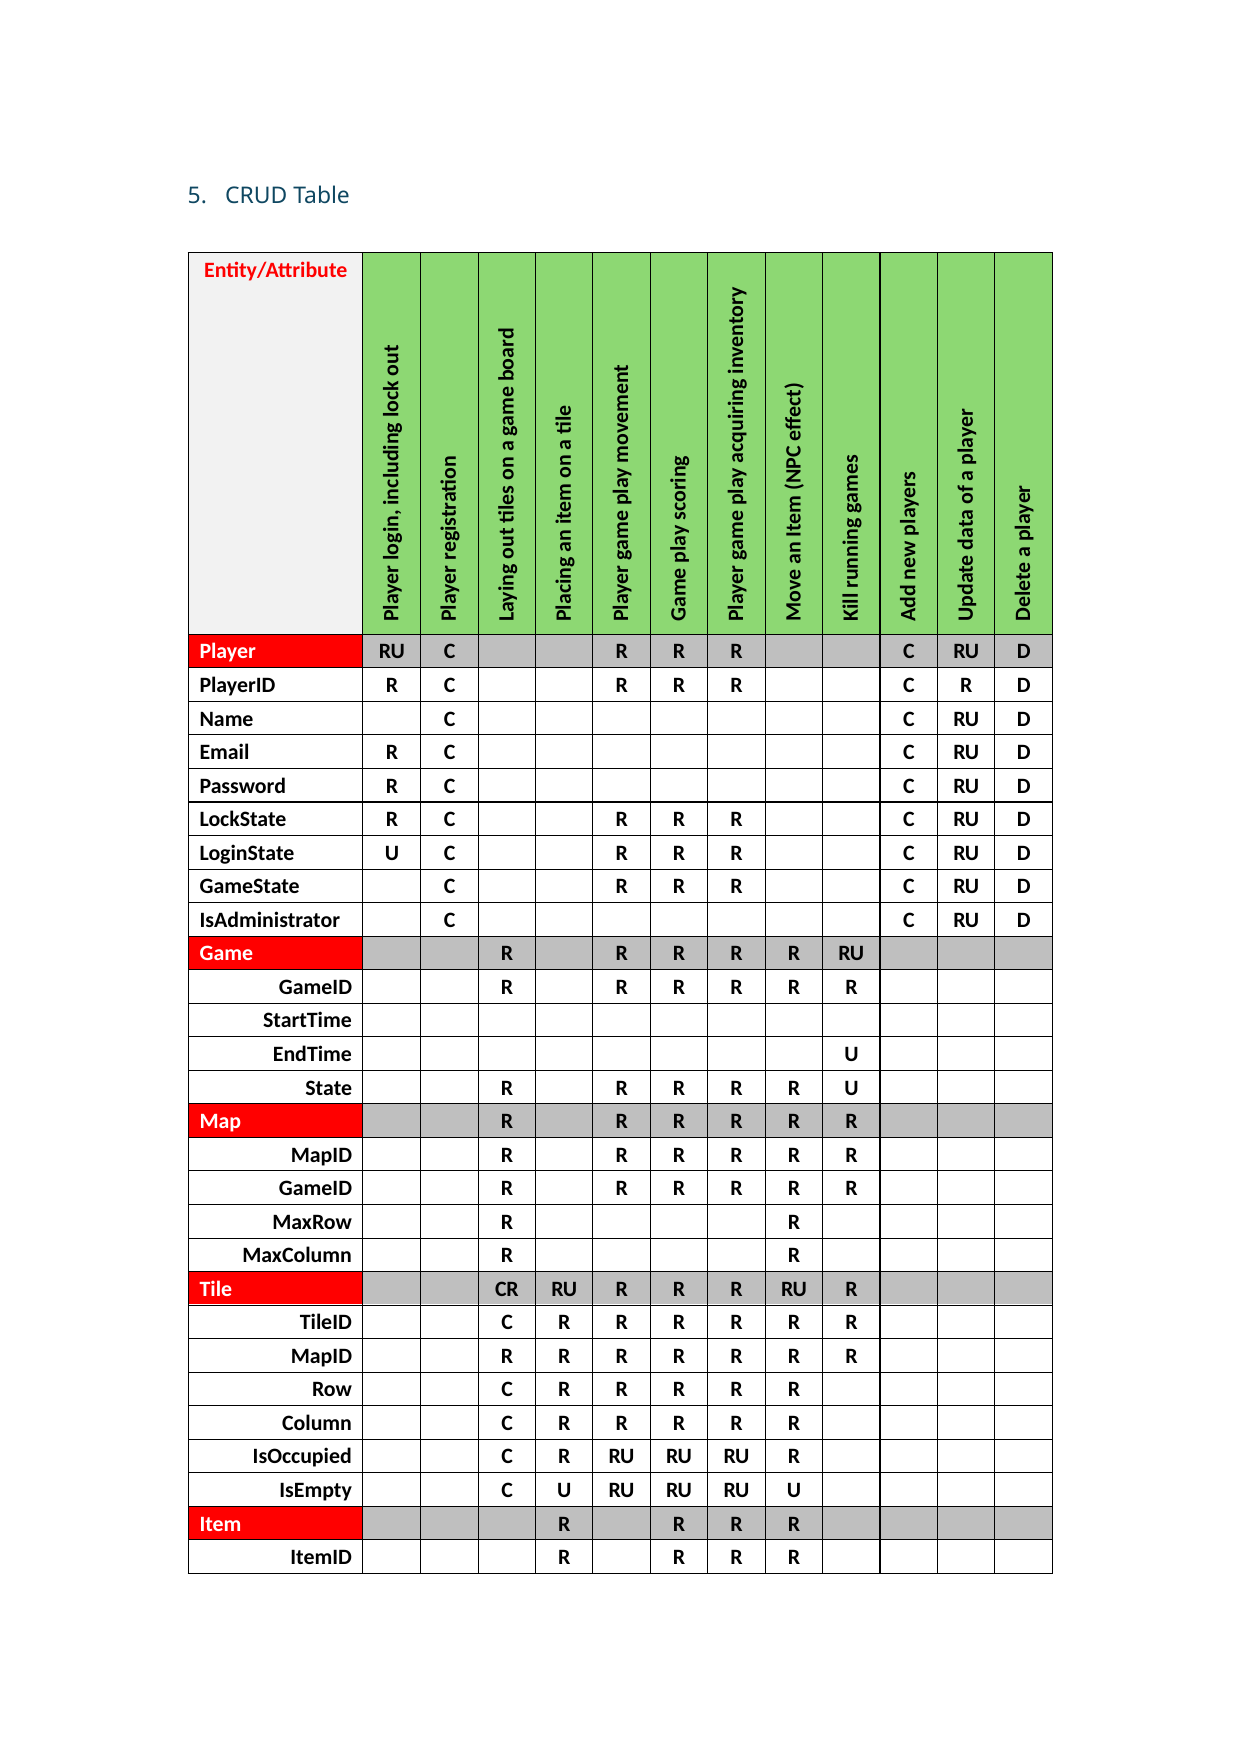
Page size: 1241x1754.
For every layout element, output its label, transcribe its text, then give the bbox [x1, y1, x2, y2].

table_cell [651, 1004, 707, 1036]
table_cell [536, 836, 592, 868]
table_cell [823, 1373, 879, 1405]
table_cell [938, 970, 994, 1003]
table_cell [881, 937, 937, 969]
table_cell [881, 1540, 937, 1573]
table_cell U [766, 1473, 822, 1506]
table_cell D [995, 668, 1052, 701]
table_cell R [593, 836, 650, 868]
table_cell R [651, 635, 707, 667]
table_cell C [421, 903, 478, 936]
table_cell [823, 903, 879, 936]
table_cell R [479, 1071, 535, 1103]
table_cell C [421, 836, 478, 868]
table_cell [823, 803, 879, 835]
table_cell [995, 970, 1052, 1003]
table_cell [421, 1272, 478, 1304]
table_cell C [881, 836, 937, 868]
table_cell GameState [189, 870, 362, 902]
table_cell [421, 970, 478, 1003]
table_cell [995, 1339, 1052, 1372]
table_cell C [421, 769, 478, 801]
table_cell [363, 1071, 420, 1103]
table_cell [995, 1138, 1052, 1170]
table_cell [363, 937, 420, 969]
table_cell LockState [189, 803, 362, 835]
table_cell [938, 1138, 994, 1170]
table_cell C [421, 803, 478, 835]
table_cell R [651, 1171, 707, 1204]
table_cell [823, 635, 879, 667]
table_cell R [766, 1406, 822, 1439]
table_cell R [651, 1306, 707, 1338]
table_cell [363, 1104, 420, 1137]
table_cell [938, 1540, 994, 1573]
table_cell R [536, 1440, 592, 1472]
table_cell [881, 1205, 937, 1237]
table_cell RU [823, 937, 879, 969]
table_cell [421, 1540, 478, 1573]
table_cell R [593, 1104, 650, 1137]
table_cell RU [938, 702, 994, 734]
table_cell [995, 1037, 1052, 1070]
table_cell R [479, 970, 535, 1003]
table_cell R [651, 836, 707, 868]
table_cell [479, 702, 535, 734]
table_cell [881, 1473, 937, 1506]
table_cell [479, 836, 535, 868]
table_cell [593, 1507, 650, 1539]
table_cell [421, 1440, 478, 1472]
table_cell R [479, 937, 535, 969]
table_cell [766, 769, 822, 801]
table_cell R [708, 1071, 765, 1103]
table_cell [479, 668, 535, 701]
table_cell Tile [189, 1272, 362, 1304]
table_cell R [593, 1406, 650, 1439]
table_cell PlayerID [189, 668, 362, 701]
table_cell [536, 635, 592, 667]
table_cell R [766, 970, 822, 1003]
table_cell R [823, 1138, 879, 1170]
table_cell [363, 1507, 420, 1539]
table_cell [881, 1037, 937, 1070]
table_cell [363, 1540, 420, 1573]
table_cell R [651, 1540, 707, 1573]
table_cell R [651, 668, 707, 701]
table_cell [363, 1205, 420, 1237]
table_cell R [823, 1104, 879, 1137]
table_cell RU [651, 1473, 707, 1506]
table_cell R [766, 1205, 822, 1237]
table_cell R [708, 1339, 765, 1372]
table_cell [938, 1205, 994, 1237]
table_cell [766, 735, 822, 768]
table_header Player registration [421, 253, 478, 634]
table_cell [421, 1205, 478, 1237]
table_cell R [766, 1306, 822, 1338]
table_cell [938, 1037, 994, 1070]
table_cell [766, 903, 822, 936]
table_cell R [593, 870, 650, 902]
table_cell R [536, 1339, 592, 1372]
table_cell [363, 1339, 420, 1372]
table_cell U [823, 1037, 879, 1070]
table_cell C [421, 702, 478, 734]
table_cell [708, 769, 765, 801]
table_cell [421, 1171, 478, 1204]
table_cell RU [938, 836, 994, 868]
table_cell [479, 769, 535, 801]
table_cell C [881, 635, 937, 667]
table_cell [363, 1171, 420, 1204]
table_cell Name [189, 702, 362, 734]
table_cell TileID [189, 1306, 362, 1338]
table_cell [823, 870, 879, 902]
table_cell D [995, 769, 1052, 801]
table_cell R [651, 1138, 707, 1170]
table_cell [421, 1104, 478, 1137]
table_cell [881, 1104, 937, 1137]
table_cell [995, 1071, 1052, 1103]
table_cell MaxRow [189, 1205, 362, 1237]
table_cell RU [708, 1473, 765, 1506]
table_cell IsAdministrator [189, 903, 362, 936]
table_cell [479, 635, 535, 667]
table_cell C [881, 870, 937, 902]
table_cell R [651, 803, 707, 835]
table_cell R [708, 870, 765, 902]
table_cell [766, 1004, 822, 1036]
table_cell [881, 1339, 937, 1372]
table_cell [363, 1239, 420, 1271]
table_header Move an Item (NPC effect) [766, 253, 822, 634]
table_cell [536, 1071, 592, 1103]
table_cell MapID [189, 1138, 362, 1170]
table_cell [938, 1004, 994, 1036]
table_cell [536, 1239, 592, 1271]
table_cell [651, 1037, 707, 1070]
table_cell R [536, 1507, 592, 1539]
table_cell [938, 1239, 994, 1271]
table_cell R [593, 1339, 650, 1372]
table_header Game play scoring [651, 253, 707, 634]
table_cell RU [593, 1473, 650, 1506]
table_cell R [593, 1306, 650, 1338]
table_cell R [651, 1071, 707, 1103]
table_cell R [823, 1171, 879, 1204]
table_cell R [593, 1138, 650, 1170]
table_cell R [479, 1239, 535, 1271]
table_cell R [766, 1071, 822, 1103]
table_cell [881, 1272, 937, 1304]
table_cell [593, 1004, 650, 1036]
table_cell R [766, 1440, 822, 1472]
table_cell [995, 1406, 1052, 1439]
table_cell [363, 1272, 420, 1304]
table_cell [823, 1239, 879, 1271]
table_header Add new players [881, 253, 937, 634]
table_cell R [651, 1104, 707, 1137]
table_cell [766, 803, 822, 835]
table_cell Map [189, 1104, 362, 1137]
table_cell R [708, 1406, 765, 1439]
table_cell [536, 870, 592, 902]
table_cell D [995, 735, 1052, 768]
table_cell [823, 735, 879, 768]
table_cell [479, 1540, 535, 1573]
table_cell D [995, 836, 1052, 868]
table_cell RU [938, 769, 994, 801]
table_cell R [363, 803, 420, 835]
table_cell [479, 1004, 535, 1036]
table_cell [363, 1004, 420, 1036]
table_cell [536, 803, 592, 835]
table_cell R [479, 1138, 535, 1170]
table_cell [995, 1373, 1052, 1405]
table_cell U [823, 1071, 879, 1103]
table_cell MaxColumn [189, 1239, 362, 1271]
table_cell [938, 1373, 994, 1405]
table_cell C [881, 769, 937, 801]
table_cell R [708, 1373, 765, 1405]
table_cell [938, 1171, 994, 1204]
table_cell [593, 903, 650, 936]
table_cell D [995, 803, 1052, 835]
table_cell R [766, 1507, 822, 1539]
table_cell R [536, 1373, 592, 1405]
table_cell R [593, 970, 650, 1003]
table_cell R [766, 1138, 822, 1170]
table_cell [823, 1205, 879, 1237]
table_cell [881, 1071, 937, 1103]
table_cell C [479, 1306, 535, 1338]
table_cell [823, 1507, 879, 1539]
table_cell [651, 1239, 707, 1271]
table_cell R [651, 1507, 707, 1539]
table_cell [536, 1138, 592, 1170]
table_cell D [995, 870, 1052, 902]
table_cell [363, 1406, 420, 1439]
table_cell R [651, 970, 707, 1003]
table_cell [536, 1205, 592, 1237]
table_cell GameID [189, 970, 362, 1003]
table_cell R [593, 668, 650, 701]
table_cell [938, 1440, 994, 1472]
table_cell [363, 903, 420, 936]
table_cell R [708, 635, 765, 667]
table_cell [363, 970, 420, 1003]
table_cell [536, 735, 592, 768]
table_cell R [708, 668, 765, 701]
table_cell C [421, 735, 478, 768]
table_cell [536, 1104, 592, 1137]
table_cell RU [708, 1440, 765, 1472]
table_cell [995, 1440, 1052, 1472]
table_header Player game play acquiring inventory [708, 253, 765, 634]
table_cell R [593, 1272, 650, 1304]
table_cell [363, 1373, 420, 1405]
table_cell U [363, 836, 420, 868]
table_cell RU [938, 803, 994, 835]
table_cell Row [189, 1373, 362, 1405]
table_cell D [995, 635, 1052, 667]
table_cell R [593, 1373, 650, 1405]
table_cell IsEmpty [189, 1473, 362, 1506]
table_cell [651, 1205, 707, 1237]
table_cell R [766, 1239, 822, 1271]
table_cell [938, 1339, 994, 1372]
table_cell [823, 1406, 879, 1439]
table_cell RU [536, 1272, 592, 1304]
table_cell [995, 1306, 1052, 1338]
table_cell R [708, 836, 765, 868]
table_cell C [479, 1473, 535, 1506]
table_cell [938, 1071, 994, 1103]
table_cell [938, 1104, 994, 1137]
table_cell C [881, 903, 937, 936]
table_cell [766, 668, 822, 701]
table_cell [995, 1239, 1052, 1271]
table_cell [593, 1205, 650, 1237]
table_cell RU [938, 903, 994, 936]
table_cell GameID [189, 1171, 362, 1204]
table_cell R [708, 1171, 765, 1204]
table_header Laying out tiles on a game board [479, 253, 535, 634]
table_cell [363, 1306, 420, 1338]
table_cell State [189, 1071, 362, 1103]
table_cell R [651, 1406, 707, 1439]
table_cell [823, 1004, 879, 1036]
table_header Player login, including lock out [363, 253, 420, 634]
table_cell C [421, 635, 478, 667]
table_cell R [938, 668, 994, 701]
table_cell [363, 702, 420, 734]
table_cell [536, 1004, 592, 1036]
table_cell [708, 735, 765, 768]
table_cell [421, 937, 478, 969]
table_cell [363, 870, 420, 902]
table_cell [363, 1138, 420, 1170]
table_cell [881, 1239, 937, 1271]
table_cell [421, 1406, 478, 1439]
table_cell RU [593, 1440, 650, 1472]
table_cell [421, 1473, 478, 1506]
table_cell [881, 1171, 937, 1204]
table_cell [766, 836, 822, 868]
table_cell [363, 1440, 420, 1472]
table_cell [421, 1507, 478, 1539]
table_cell C [881, 735, 937, 768]
table_cell [995, 1104, 1052, 1137]
table_cell Column [189, 1406, 362, 1439]
table_cell R [363, 668, 420, 701]
table_cell RU [363, 635, 420, 667]
table_cell [881, 1004, 937, 1036]
table_cell RU [938, 635, 994, 667]
table_cell [479, 903, 535, 936]
table_cell R [708, 1104, 765, 1137]
table_cell R [766, 937, 822, 969]
table_cell [479, 803, 535, 835]
table_cell R [708, 1272, 765, 1304]
table_cell [479, 735, 535, 768]
table_header Delete a player [995, 253, 1052, 634]
table_cell [421, 1037, 478, 1070]
table_cell R [479, 1205, 535, 1237]
table_cell [881, 1406, 937, 1439]
table_cell [881, 1306, 937, 1338]
table_cell R [708, 1540, 765, 1573]
table_cell R [823, 1306, 879, 1338]
table_cell D [995, 903, 1052, 936]
table_cell [938, 937, 994, 969]
table_cell R [823, 970, 879, 1003]
table_cell R [651, 870, 707, 902]
table_cell R [766, 1171, 822, 1204]
table_cell C [881, 803, 937, 835]
table_cell [995, 1171, 1052, 1204]
table_cell [938, 1507, 994, 1539]
table_cell [708, 903, 765, 936]
table_cell C [421, 668, 478, 701]
table_cell [995, 1205, 1052, 1237]
table_cell RU [938, 870, 994, 902]
table_cell [593, 1540, 650, 1573]
table_cell [536, 970, 592, 1003]
table_cell Game [189, 937, 362, 969]
table_cell R [708, 937, 765, 969]
table_cell R [708, 1306, 765, 1338]
table_cell [651, 702, 707, 734]
table_cell C [479, 1440, 535, 1472]
table_cell [766, 1037, 822, 1070]
table_cell [421, 1138, 478, 1170]
table_cell RU [651, 1440, 707, 1472]
table_cell R [651, 937, 707, 969]
table_cell [421, 1339, 478, 1372]
table_cell [593, 1037, 650, 1070]
table_cell R [536, 1540, 592, 1573]
table_cell [708, 1205, 765, 1237]
table_cell D [995, 702, 1052, 734]
table_cell [823, 702, 879, 734]
table_cell [881, 1138, 937, 1170]
table_header Update data of a player [938, 253, 994, 634]
table_cell [708, 1004, 765, 1036]
table_cell [651, 903, 707, 936]
table_cell [479, 870, 535, 902]
table_cell [995, 1507, 1052, 1539]
table_cell [823, 668, 879, 701]
table_cell [995, 937, 1052, 969]
table_cell R [651, 1339, 707, 1372]
table_cell [536, 702, 592, 734]
table_cell StartTime [189, 1004, 362, 1036]
table_cell R [823, 1272, 879, 1304]
table_cell R [593, 937, 650, 969]
table_cell R [708, 970, 765, 1003]
table_cell [881, 1373, 937, 1405]
table_cell U [536, 1473, 592, 1506]
table_cell [479, 1507, 535, 1539]
table_cell [881, 1440, 937, 1472]
table_cell R [363, 735, 420, 768]
table_cell [593, 702, 650, 734]
table_cell R [536, 1406, 592, 1439]
table_cell R [708, 1138, 765, 1170]
table_cell C [479, 1406, 535, 1439]
table_cell C [479, 1373, 535, 1405]
table_cell [593, 1239, 650, 1271]
table_header Player game play movement [593, 253, 650, 634]
table_cell [363, 1473, 420, 1506]
table_cell EndTime [189, 1037, 362, 1070]
table_cell R [363, 769, 420, 801]
table_cell [708, 702, 765, 734]
table_cell [708, 1239, 765, 1271]
table_cell MapID [189, 1339, 362, 1372]
table_cell [881, 1507, 937, 1539]
table_cell C [881, 668, 937, 701]
table_cell [938, 1306, 994, 1338]
table_cell [995, 1540, 1052, 1573]
table_cell [995, 1473, 1052, 1506]
table_cell R [766, 1373, 822, 1405]
table_cell [421, 1004, 478, 1036]
table_cell R [651, 1373, 707, 1405]
table_cell [651, 769, 707, 801]
table_cell [593, 735, 650, 768]
table_cell [536, 1171, 592, 1204]
table_cell [593, 769, 650, 801]
table_header Placing an item on a tile [536, 253, 592, 634]
table_cell [363, 1037, 420, 1070]
subtitle CRUD Table [187, 179, 1053, 211]
table_cell R [479, 1339, 535, 1372]
table_cell Player [189, 635, 362, 667]
table_cell R [593, 803, 650, 835]
table_cell RU [938, 735, 994, 768]
table_cell ItemID [189, 1540, 362, 1573]
table_cell Email [189, 735, 362, 768]
table_cell Password [189, 769, 362, 801]
table_cell RU [766, 1272, 822, 1304]
table_cell LoginState [189, 836, 362, 868]
table_cell Item [189, 1507, 362, 1539]
table_cell [536, 903, 592, 936]
table_cell C [421, 870, 478, 902]
table_cell [536, 937, 592, 969]
table_cell [995, 1004, 1052, 1036]
table_cell [766, 635, 822, 667]
table_cell [938, 1473, 994, 1506]
table_cell [536, 1037, 592, 1070]
table_cell R [593, 635, 650, 667]
table_cell [421, 1373, 478, 1405]
table_cell CR [479, 1272, 535, 1304]
table_cell R [651, 1272, 707, 1304]
table_cell R [766, 1104, 822, 1137]
table_cell [938, 1272, 994, 1304]
table_cell R [766, 1339, 822, 1372]
table_cell [823, 1473, 879, 1506]
table_header Entity/Attribute [189, 253, 362, 634]
table_cell R [708, 803, 765, 835]
table_cell [881, 970, 937, 1003]
table_cell [536, 769, 592, 801]
table_cell [995, 1272, 1052, 1304]
table_cell [823, 1440, 879, 1472]
table_cell [766, 702, 822, 734]
table_cell R [479, 1104, 535, 1137]
table_cell R [593, 1171, 650, 1204]
table_cell C [881, 702, 937, 734]
table_cell [823, 769, 879, 801]
table_cell R [536, 1306, 592, 1338]
table_cell [823, 836, 879, 868]
table_cell [938, 1406, 994, 1439]
table_cell IsOccupied [189, 1440, 362, 1472]
table_cell R [708, 1507, 765, 1539]
table_cell [421, 1071, 478, 1103]
table_cell [708, 1037, 765, 1070]
table_cell [479, 1037, 535, 1070]
table_cell R [766, 1540, 822, 1573]
table_cell [536, 668, 592, 701]
table_cell R [593, 1071, 650, 1103]
table_cell R [479, 1171, 535, 1204]
table_header Kill running games [823, 253, 879, 634]
table_cell [823, 1540, 879, 1573]
table_cell [421, 1306, 478, 1338]
table_cell [766, 870, 822, 902]
table_cell [651, 735, 707, 768]
table_cell [421, 1239, 478, 1271]
table_cell R [823, 1339, 879, 1372]
